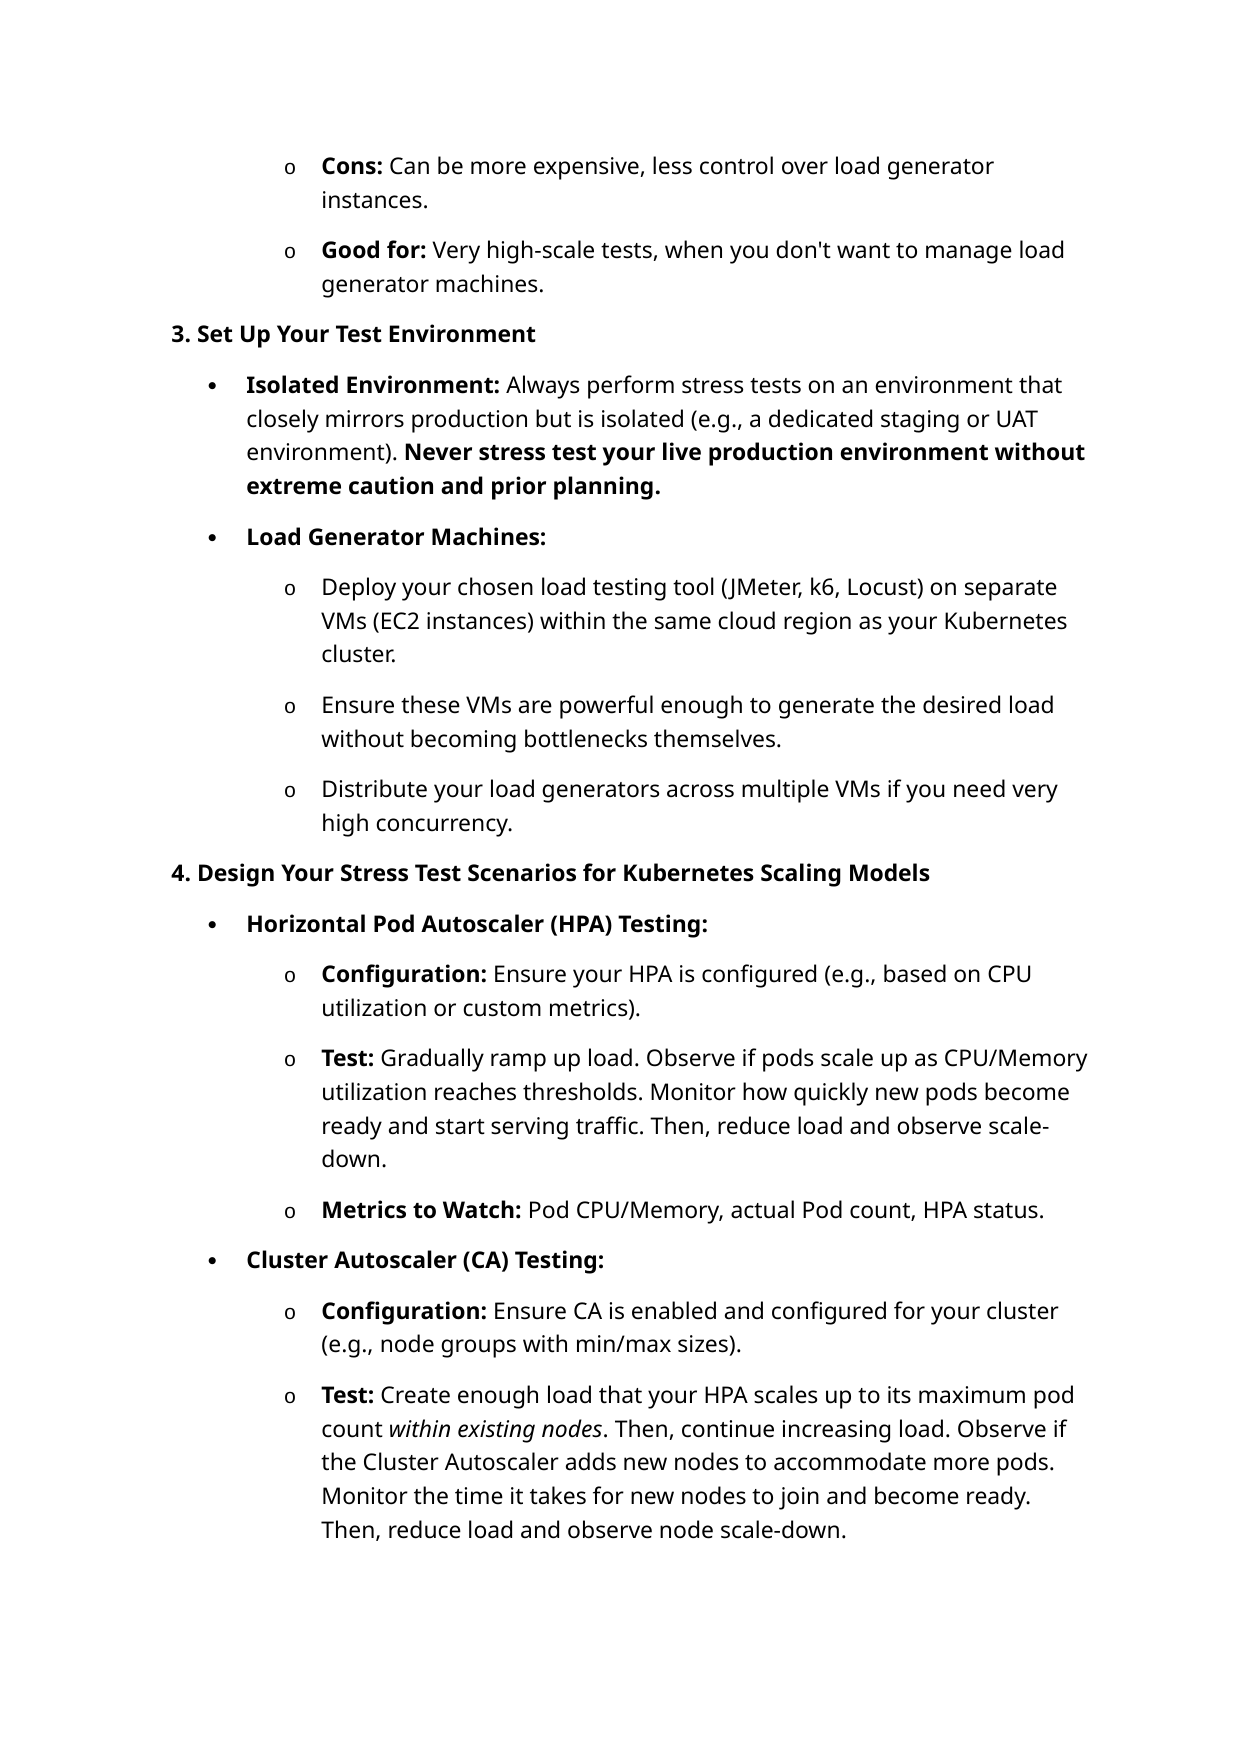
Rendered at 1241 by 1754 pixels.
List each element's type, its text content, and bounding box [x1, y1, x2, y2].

list Distribute your load generators across multiple VMs if you need very high concurrency. [284, 773, 1090, 838]
list Horizontal Pod Autoscaler (HPA) Testing: [209, 907, 1090, 939]
list Cons: Can be more expensive, less control over load generator instances. [284, 150, 1090, 215]
list Test: Gradually ramp up load. Observe if pods scale up as CPU/Memory utilization reaches thresholds. Monitor how quickly new pods become ready and start serving traffic. Then, reduce load and observe scale-down. [284, 1042, 1090, 1174]
text 4. Design Your Stress Test Scenarios for Kubernetes Scaling Models [171, 857, 1090, 888]
list Configuration: Ensure your HPA is configured (e.g., based on CPU utilization or custom metrics). [284, 958, 1090, 1023]
list Isolated Environment: Always perform stress tests on an environment that closely mirrors production but is isolated (e.g., a dedicated staging or UAT environment). Never stress test your live production environment without extreme caution and prior planning. [209, 369, 1090, 501]
list Ensure these VMs are powerful enough to generate the desired load without becoming bottlenecks themselves. [284, 689, 1090, 754]
list Deploy your chosen load testing tool (JMeter, k6, Locust) on separate VMs (EC2 instances) within the same cloud region as your Kubernetes cluster. [284, 571, 1090, 669]
list Cluster Autoscaler (CA) Testing: [209, 1244, 1090, 1275]
list Load Generator Machines: [209, 520, 1090, 552]
list Configuration: Ensure CA is enabled and configured for your cluster (e.g., node groups with min/max sizes). [284, 1294, 1090, 1359]
text 3. Set Up Your Test Environment [171, 318, 1090, 349]
list Test: Create enough load that your HPA scales up to its maximum pod count within existing nodes. Then, continue increasing load. Observe if the Cluster Autoscaler adds new nodes to accommodate more pods. Monitor the time it takes for new nodes to join and become ready. Then, reduce load and observe node scale-down. [284, 1379, 1090, 1545]
list Metrics to Watch: Pod CPU/Memory, actual Pod count, HPA status. [284, 1194, 1090, 1225]
list Good for: Very high-scale tests, when you don't want to manage load generator machines. [284, 234, 1090, 299]
